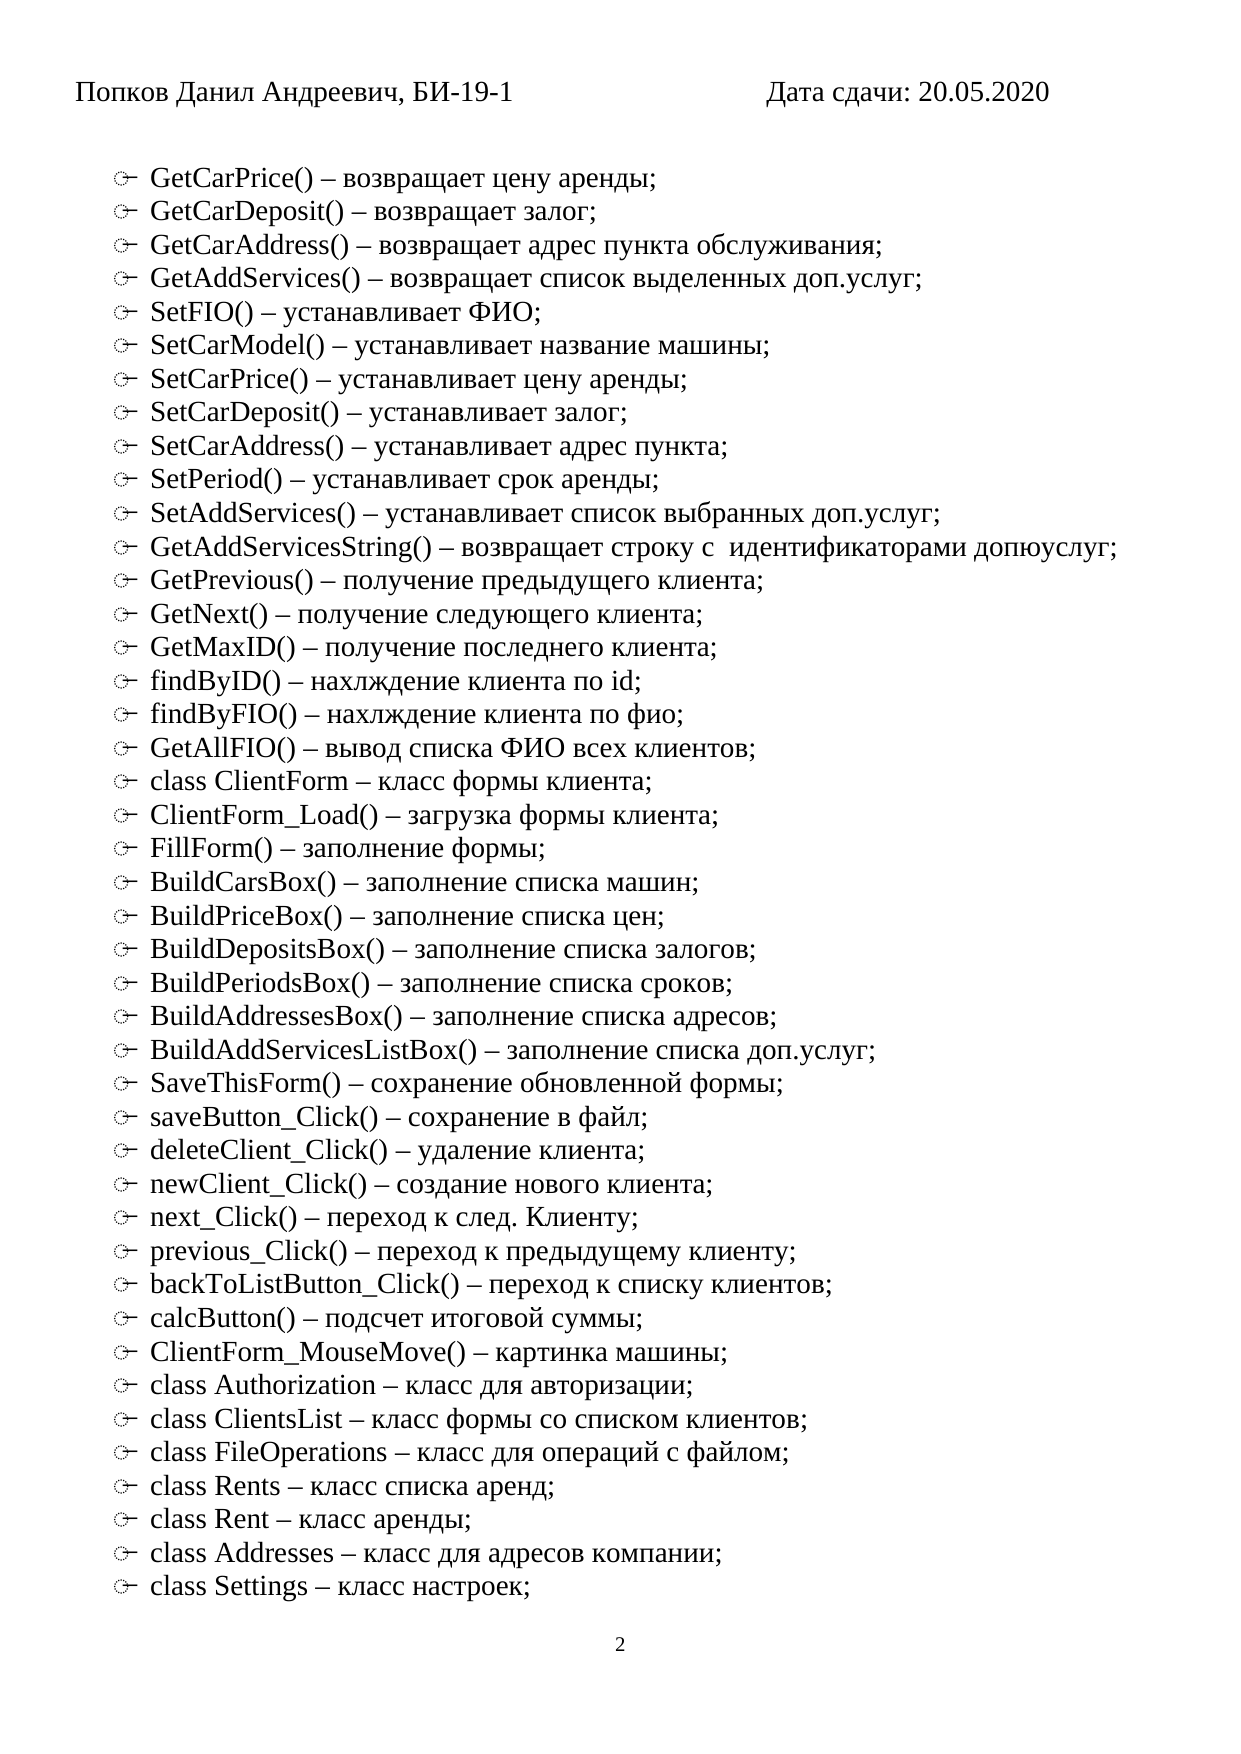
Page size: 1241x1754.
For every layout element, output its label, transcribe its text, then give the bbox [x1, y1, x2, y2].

list SaveThisForm() – сохранение обновленной формы; [112, 1065, 1165, 1099]
list class Addresses – класс для адресов компании; [112, 1535, 1165, 1568]
list GetCarDeposit() – возвращает залог; [112, 193, 1165, 227]
list GetCarPrice() – возвращает цену аренды; [112, 160, 1165, 193]
list SetFIO() – устанавливает ФИО; [112, 294, 1165, 327]
list findByID() – нахлждение клиента по id; [112, 663, 1165, 696]
list BuildPeriodsBox() – заполнение списка сроков; [112, 965, 1165, 998]
list SetPeriod() – устанавливает срок аренды; [112, 462, 1165, 495]
list BuildAddServicesListBox() – заполнение списка доп.услуг; [112, 1032, 1165, 1065]
list GetAddServicesString() – возвращает строку с идентификаторами допюуслуг; [112, 529, 1165, 562]
list ClientForm_Load() – загрузка формы клиента; [112, 797, 1165, 831]
list class FileOperations – класс для операций с файлом; [112, 1434, 1165, 1468]
list previous_Click() – переход к предыдущему клиенту; [112, 1233, 1165, 1267]
list SetCarModel() – устанавливает название машины; [112, 327, 1165, 361]
list newClient_Click() – создание нового клиента; [112, 1166, 1165, 1199]
list class Authorization – класс для авторизации; [112, 1367, 1165, 1401]
list SetCarAddress() – устанавливает адрес пункта; [112, 428, 1165, 462]
list class Settings – класс настроек; [112, 1568, 1165, 1602]
list FillForm() – заполнение формы; [112, 831, 1165, 864]
list GetMaxID() – получение последнего клиента; [112, 629, 1165, 663]
list calcButton() – подсчет итоговой суммы; [112, 1300, 1165, 1334]
list backToListButton_Click() – переход к списку клиентов; [112, 1267, 1165, 1300]
list class ClientForm – класс формы клиента; [112, 763, 1165, 797]
list class Rents – класс списка аренд; [112, 1468, 1165, 1501]
list next_Click() – переход к след. Клиенту; [112, 1199, 1165, 1233]
list GetNext() – получение следующего клиента; [112, 596, 1165, 629]
list BuildAddressesBox() – заполнение списка адресов; [112, 998, 1165, 1032]
list GetPrevious() – получение предыдущего клиента; [112, 562, 1165, 596]
list SetCarDeposit() – устанавливает залог; [112, 394, 1165, 428]
list BuildCarsBox() – заполнение списка машин; [112, 864, 1165, 898]
list class ClientsList – класс формы со списком клиентов; [112, 1401, 1165, 1434]
list GetAddServices() – возвращает список выделенных доп.услуг; [112, 260, 1165, 294]
list deleteClient_Click() – удаление клиента; [112, 1132, 1165, 1166]
list BuildPriceBox() – заполнение списка цен; [112, 898, 1165, 931]
list GetAllFIO() – вывод списка ФИО всех клиентов; [112, 730, 1165, 763]
list SetAddServices() – устанавливает список выбранных доп.услуг; [112, 495, 1165, 529]
list class Rent – класс аренды; [112, 1501, 1165, 1535]
list ClientForm_MouseMove() – картинка машины; [112, 1334, 1165, 1367]
list SetCarPrice() – устанавливает цену аренды; [112, 361, 1165, 394]
list BuildDepositsBox() – заполнение списка залогов; [112, 931, 1165, 965]
list saveButton_Click() – сохранение в файл; [112, 1099, 1165, 1132]
list findByFIO() – нахлждение клиента по фио; [112, 696, 1165, 730]
list GetCarAddress() – возвращает адрес пункта обслуживания; [112, 227, 1165, 260]
